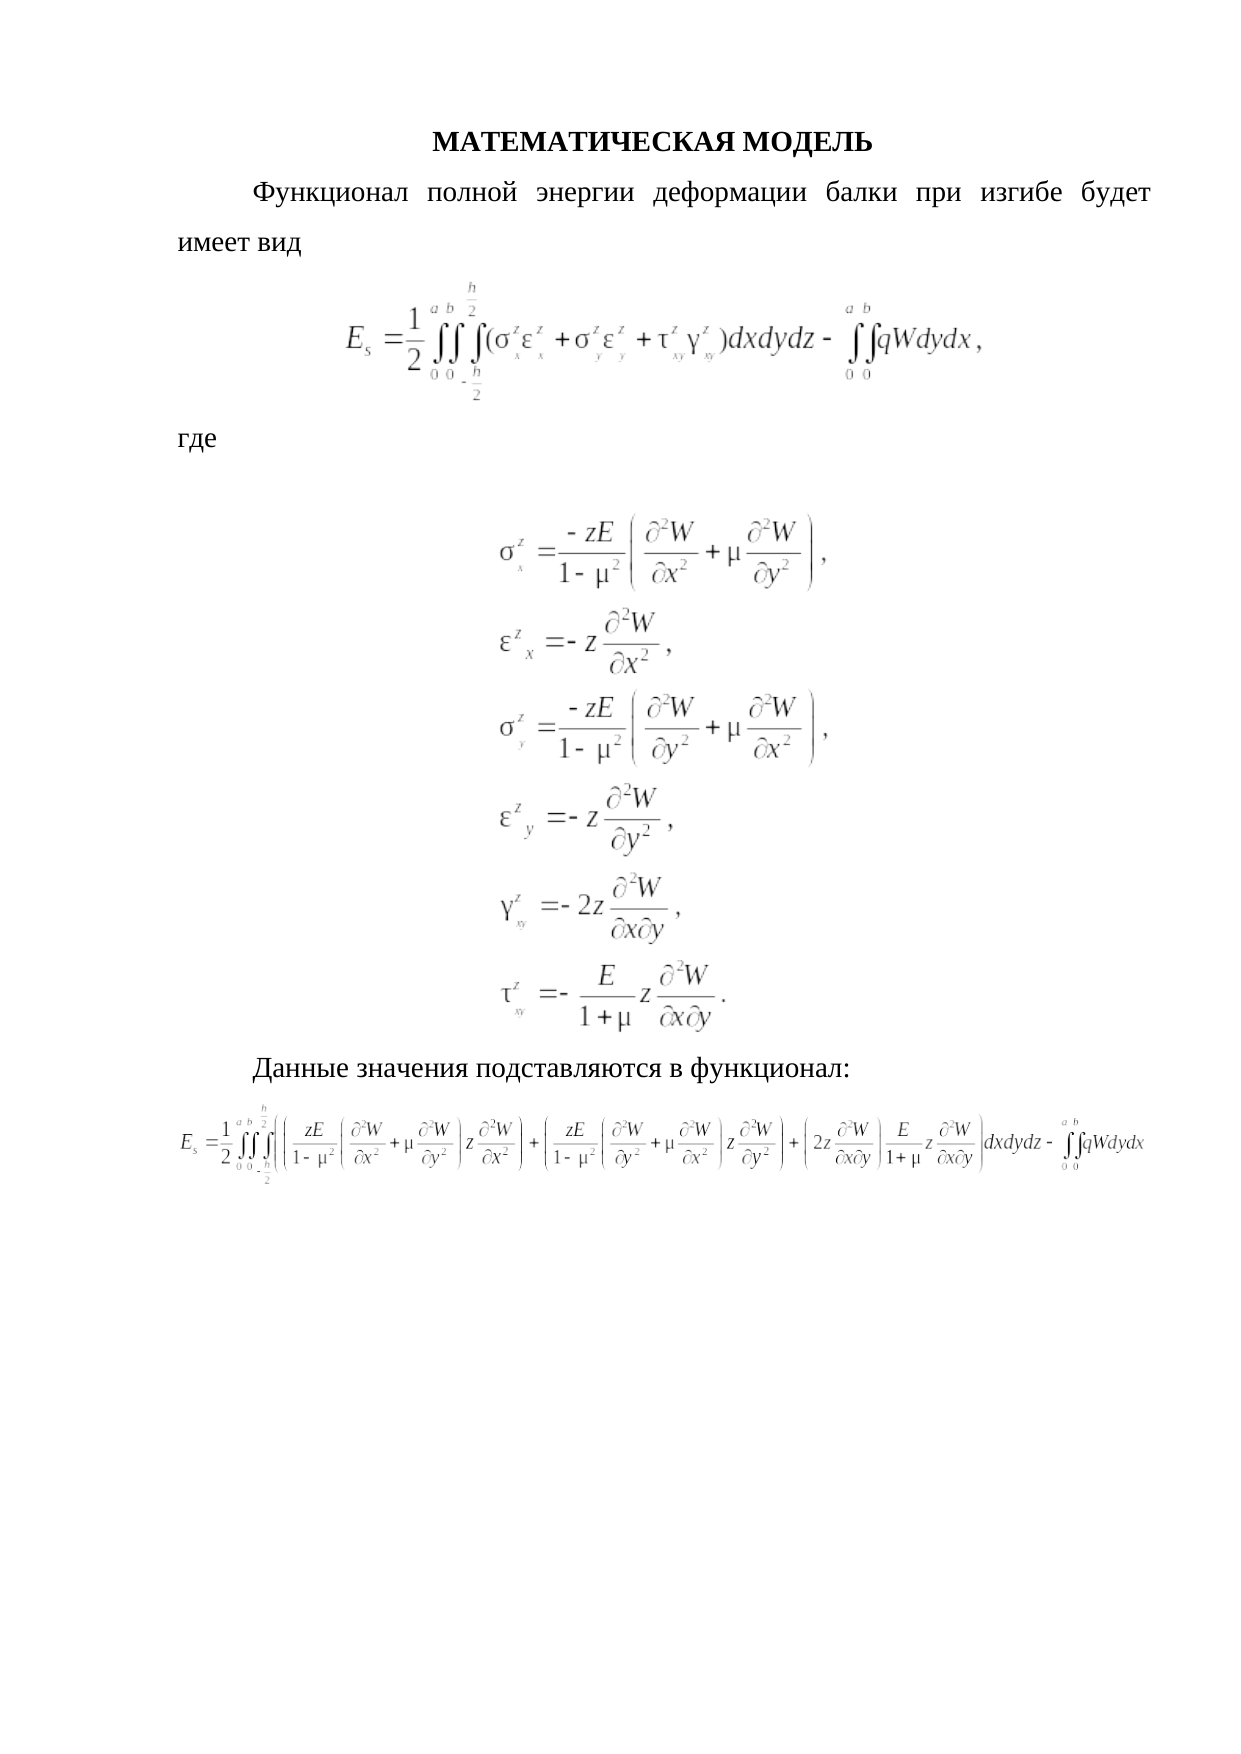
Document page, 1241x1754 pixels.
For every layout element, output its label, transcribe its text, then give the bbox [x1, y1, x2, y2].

text Данные значения подставляются в функционал: [177, 1050, 1152, 1083]
text Функционал полной энергии деформации балки при изгибе будет имеет вид [177, 174, 1152, 258]
subtitle МАТЕМАТИЧЕСКАЯ МОДЕЛЬ [276, 124, 1029, 157]
text где [177, 420, 1152, 453]
